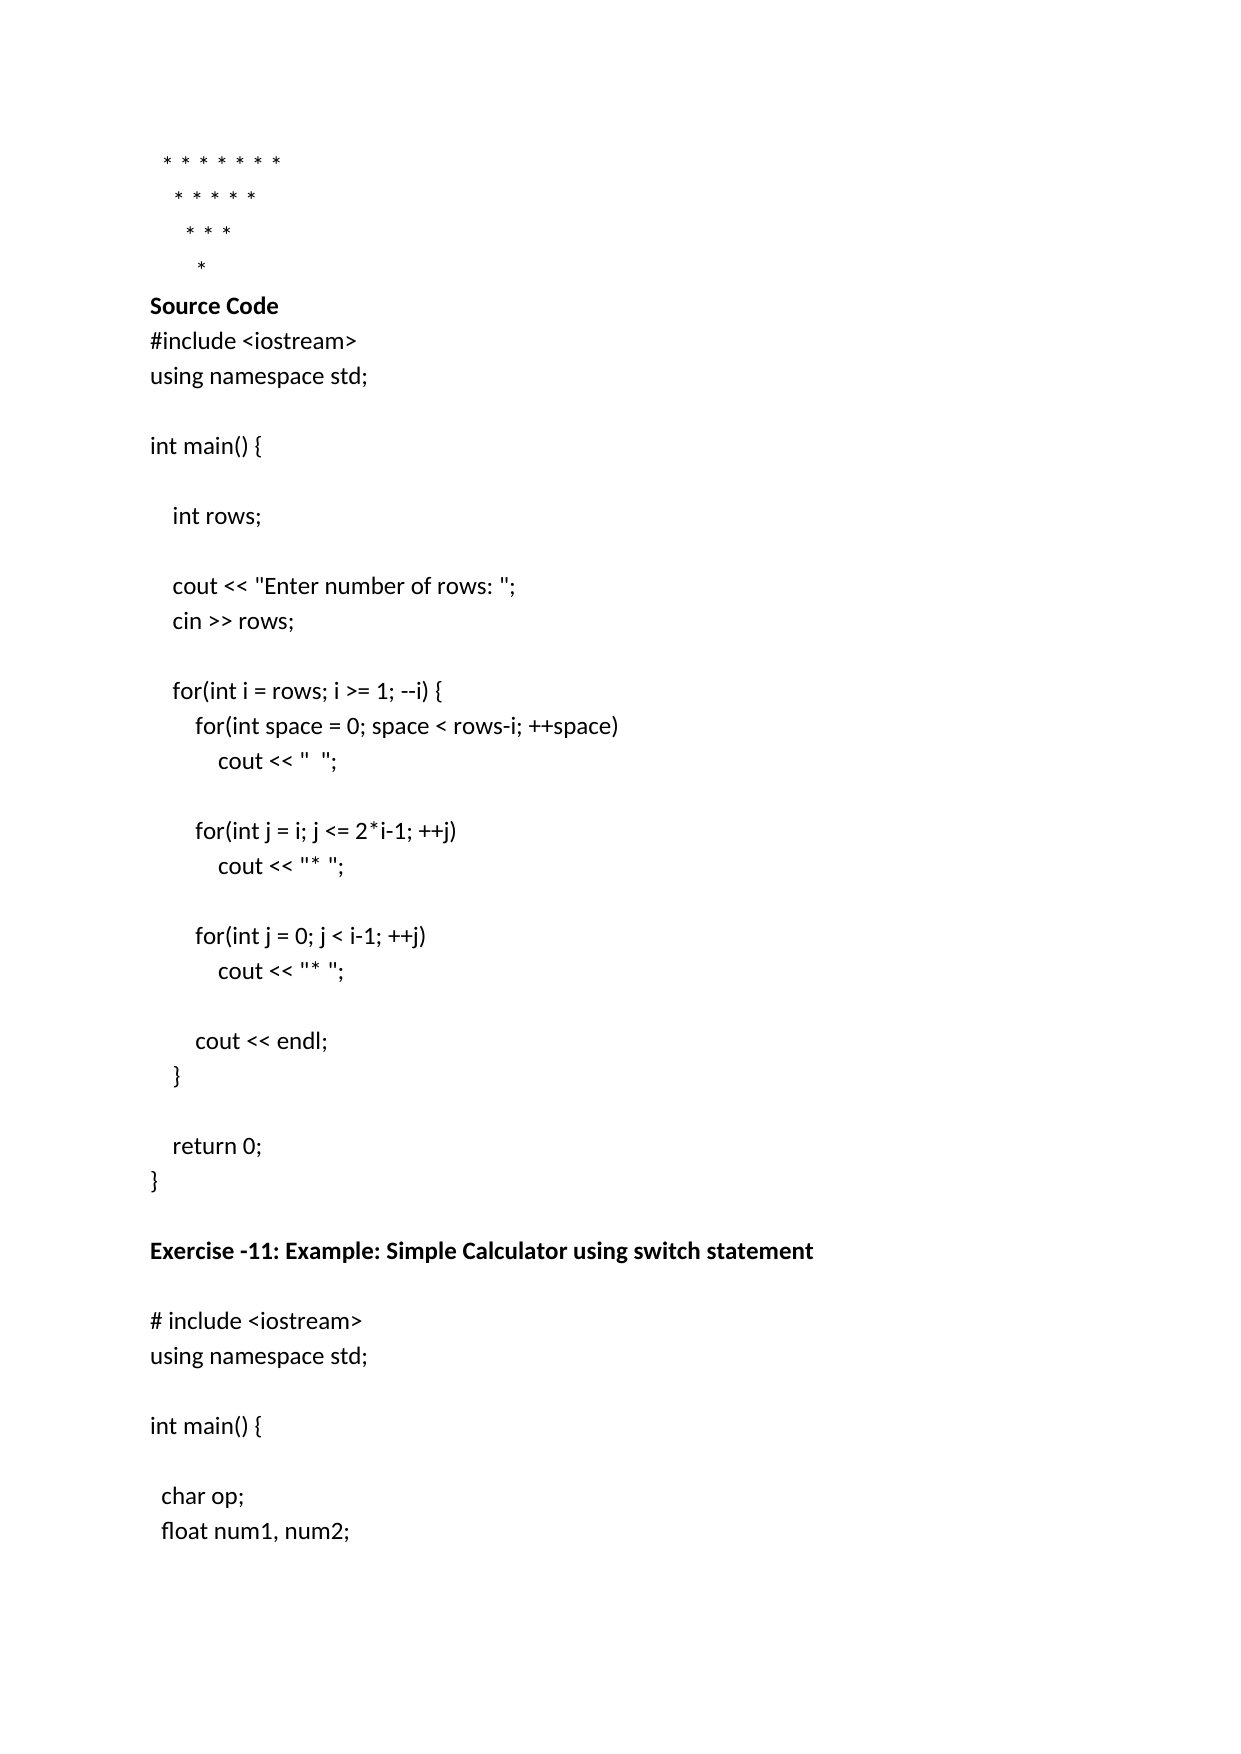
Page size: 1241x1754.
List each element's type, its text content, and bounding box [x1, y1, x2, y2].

text * * * [150, 220, 1090, 251]
text cout << "* "; [150, 850, 1090, 881]
text int main() { [150, 1410, 1090, 1441]
text using namespace std; [150, 1340, 1090, 1371]
text Exercise -11: Example: Simple Calculator using switch statement [150, 1235, 1090, 1266]
text float num1, num2; [150, 1515, 1090, 1546]
text for(int i = rows; i >= 1; --i) { [150, 675, 1090, 706]
text cout << "* "; [150, 955, 1090, 986]
text * [150, 255, 1090, 286]
text cout << endl; [150, 1025, 1090, 1056]
text Source Code [150, 290, 1090, 321]
text # include <iostream> [150, 1305, 1090, 1336]
text char op; [150, 1480, 1090, 1511]
text * * * * * [150, 185, 1090, 216]
text return 0; [150, 1130, 1090, 1161]
text int rows; [150, 500, 1090, 531]
text for(int j = i; j <= 2*i-1; ++j) [150, 815, 1090, 846]
text * * * * * * * [150, 150, 1090, 181]
text int main() { [150, 430, 1090, 461]
text #include <iostream> [150, 325, 1090, 356]
text cout << " "; [150, 745, 1090, 776]
text } [150, 1060, 1090, 1091]
text cin >> rows; [150, 605, 1090, 636]
text cout << "Enter number of rows: "; [150, 570, 1090, 601]
text for(int space = 0; space < rows-i; ++space) [150, 710, 1090, 741]
text for(int j = 0; j < i-1; ++j) [150, 920, 1090, 951]
text using namespace std; [150, 360, 1090, 391]
text } [150, 1165, 1090, 1196]
